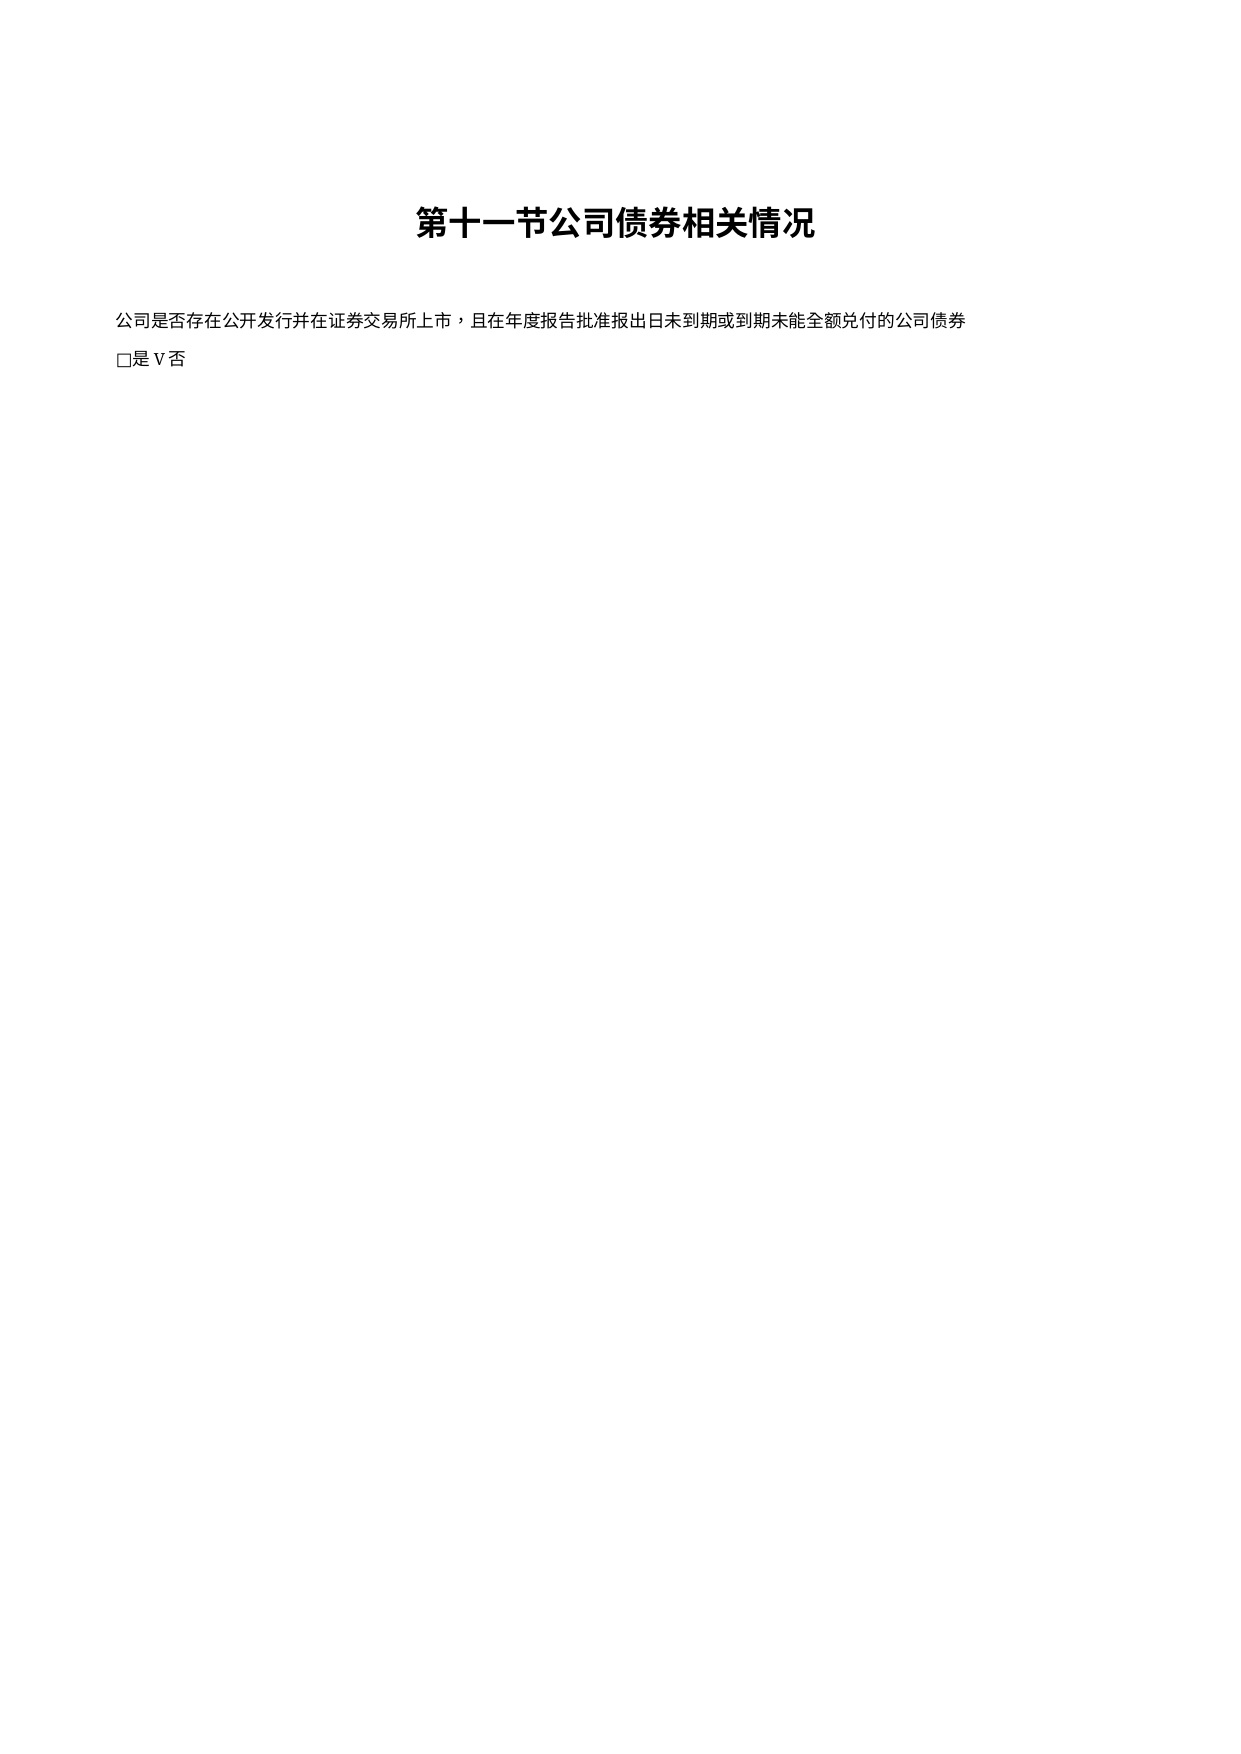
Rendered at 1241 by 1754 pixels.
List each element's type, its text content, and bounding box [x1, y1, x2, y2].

text 公司是否存在公开发行并在证券交易所上市，且在年度报告批准报出日未到期或到期未能全额兑付的公司债券 [116, 308, 1115, 332]
text □是V否 [116, 347, 1115, 371]
subtitle 第十一节公司债券相关情况 [116, 200, 1115, 246]
